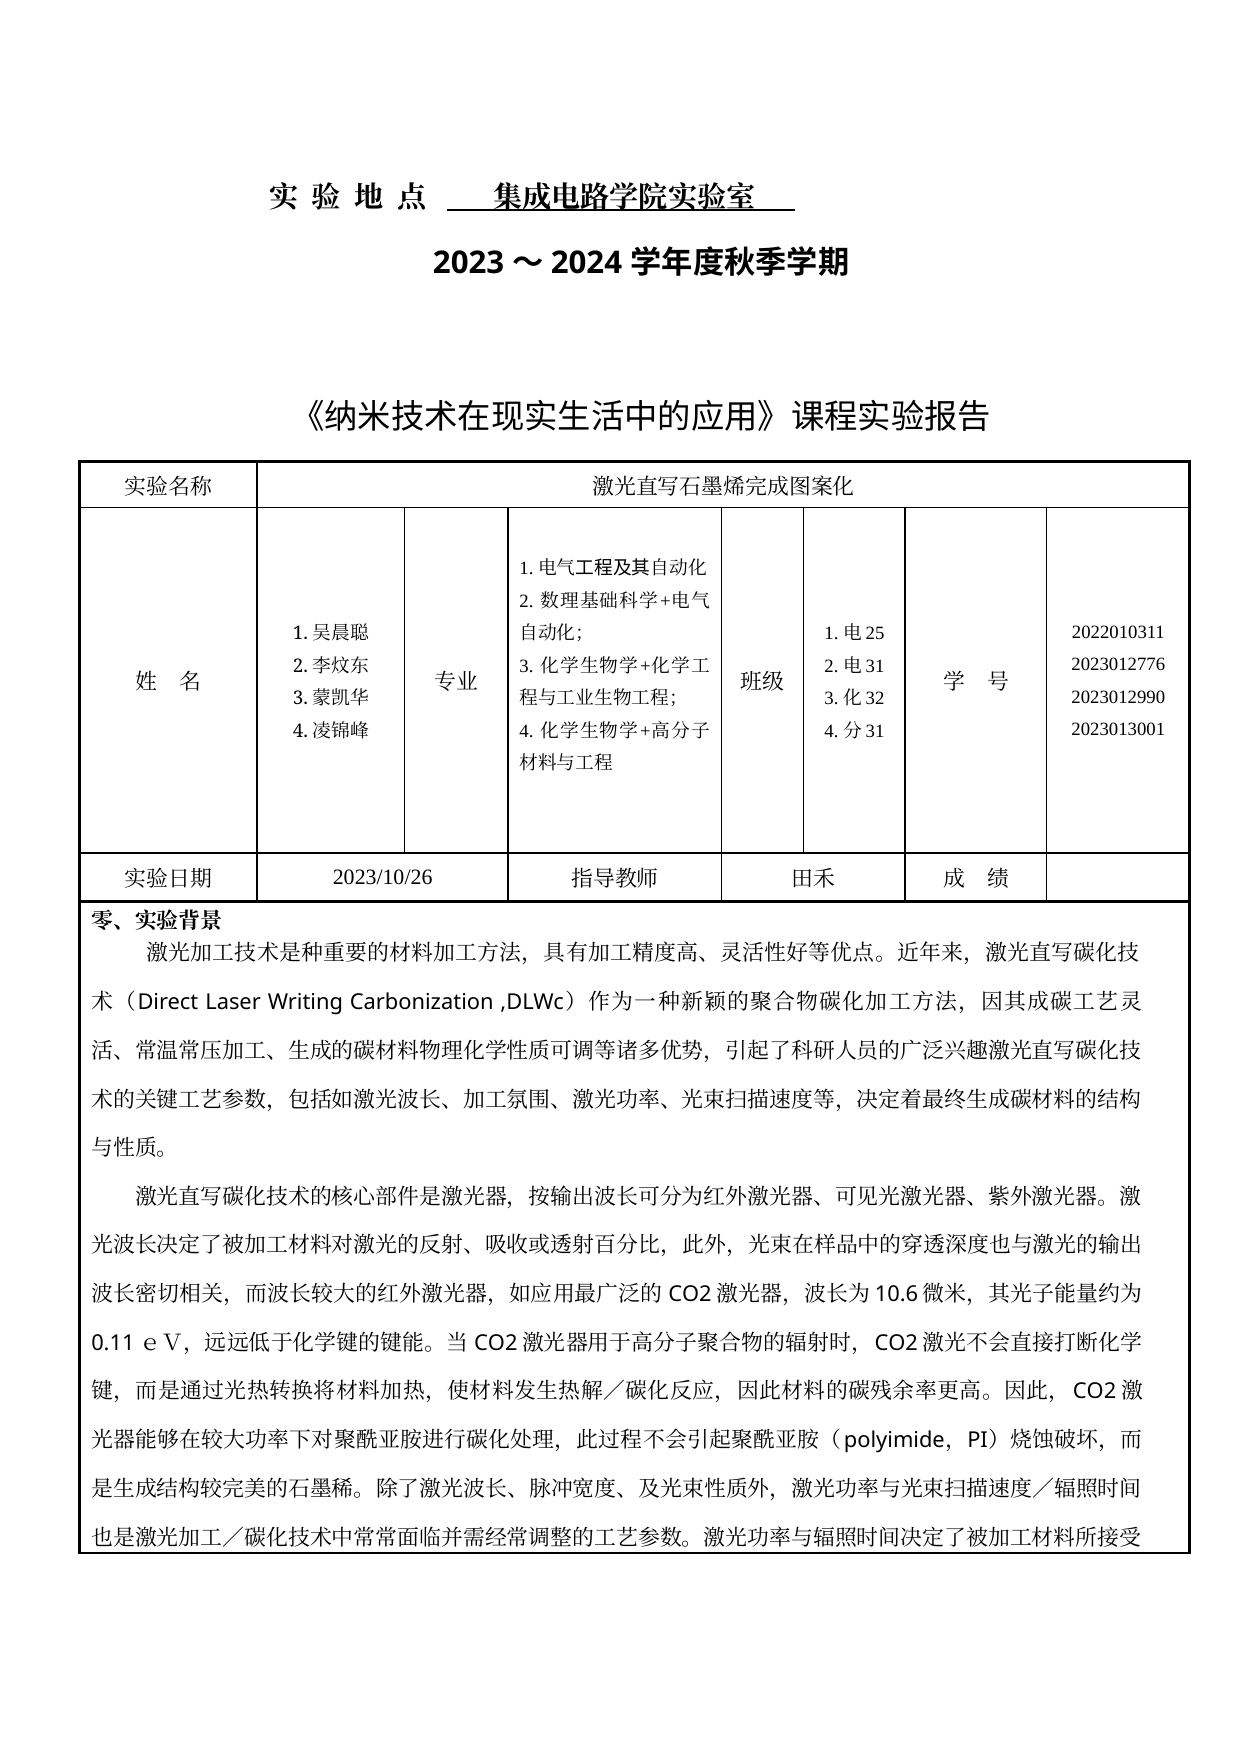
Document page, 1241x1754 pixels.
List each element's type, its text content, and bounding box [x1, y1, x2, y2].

table_cell 1. 吴晨聪 2. 李炆东 3. 蒙凯华 4. 凌锦峰 [258, 508, 404, 852]
table_cell 1. 电25 2. 电31 3. 化32 4. 分31 [804, 508, 904, 852]
table_header 激光直写石墨烯完成图案化 [258, 463, 1188, 507]
text 2023 ～ 2024 学年度秋季学期 [213, 227, 1069, 292]
table_cell 成 绩 [906, 854, 1046, 899]
table_cell 专业 [405, 508, 507, 852]
table_cell 2023/10/26 [258, 854, 507, 899]
text 实 验 地 点 集成电路学院实验室 [213, 162, 1069, 227]
table_cell 2022010311 2023012776 2023012990 2023013001 [1047, 508, 1188, 852]
table_cell 指导教师 [509, 854, 721, 899]
table_cell 学 号 [906, 508, 1046, 852]
table_cell 田禾 [722, 854, 904, 899]
table_cell 实验日期 [81, 854, 256, 899]
table_cell 班级 [722, 508, 803, 852]
table_cell 1. 电气工程及其自动化 2. 数理基础科学+电气自动化； 3. 化学生物学+化学工程与工业生物工程； 4. 化学生物学+高分子材料与工程 [509, 508, 721, 852]
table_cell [81, 903, 1188, 1552]
table_cell 姓 名 [81, 508, 256, 852]
table_header 实验名称 [81, 463, 256, 507]
table_cell [1047, 854, 1188, 899]
text 《纳米技术在现实生活中的应用》课程实验报告 [213, 382, 1069, 447]
